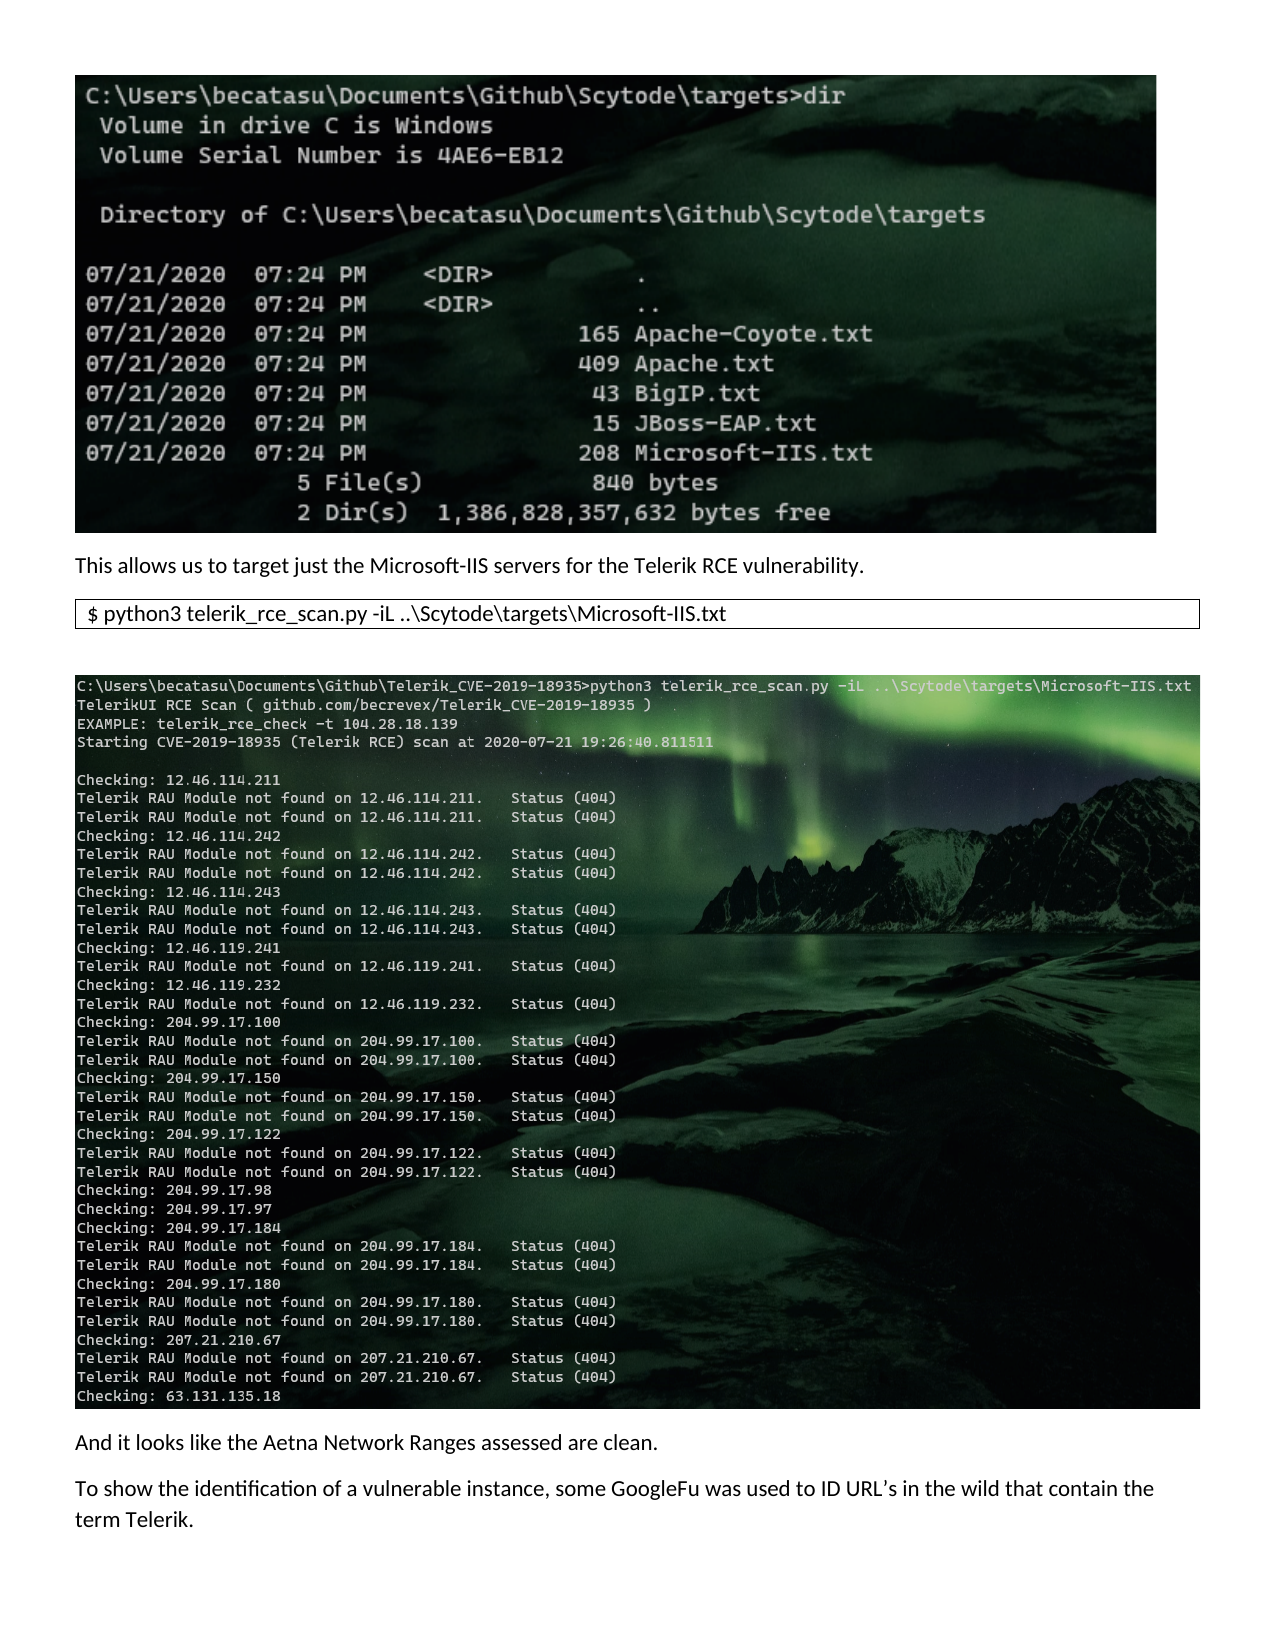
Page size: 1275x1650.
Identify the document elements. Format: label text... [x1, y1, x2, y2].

picture [75, 75, 1157, 533]
text To show the identification of a vulnerable instance, some GoogleFu was used to ID URL’s in the wild that contain the term Telerik. [75, 1474, 1200, 1533]
text And it looks like the Aetna Network Ranges assessed are clean. [75, 1428, 1200, 1456]
picture [75, 675, 1200, 1409]
text This allows us to target just the Microsoft-IIS servers for the Telerik RCE vulnerability. [75, 552, 1200, 580]
table_header $ python3 telerik_rce_scan.py -iL ..\Scytode\targets\Microsoft-IIS.txt [76, 600, 1199, 628]
